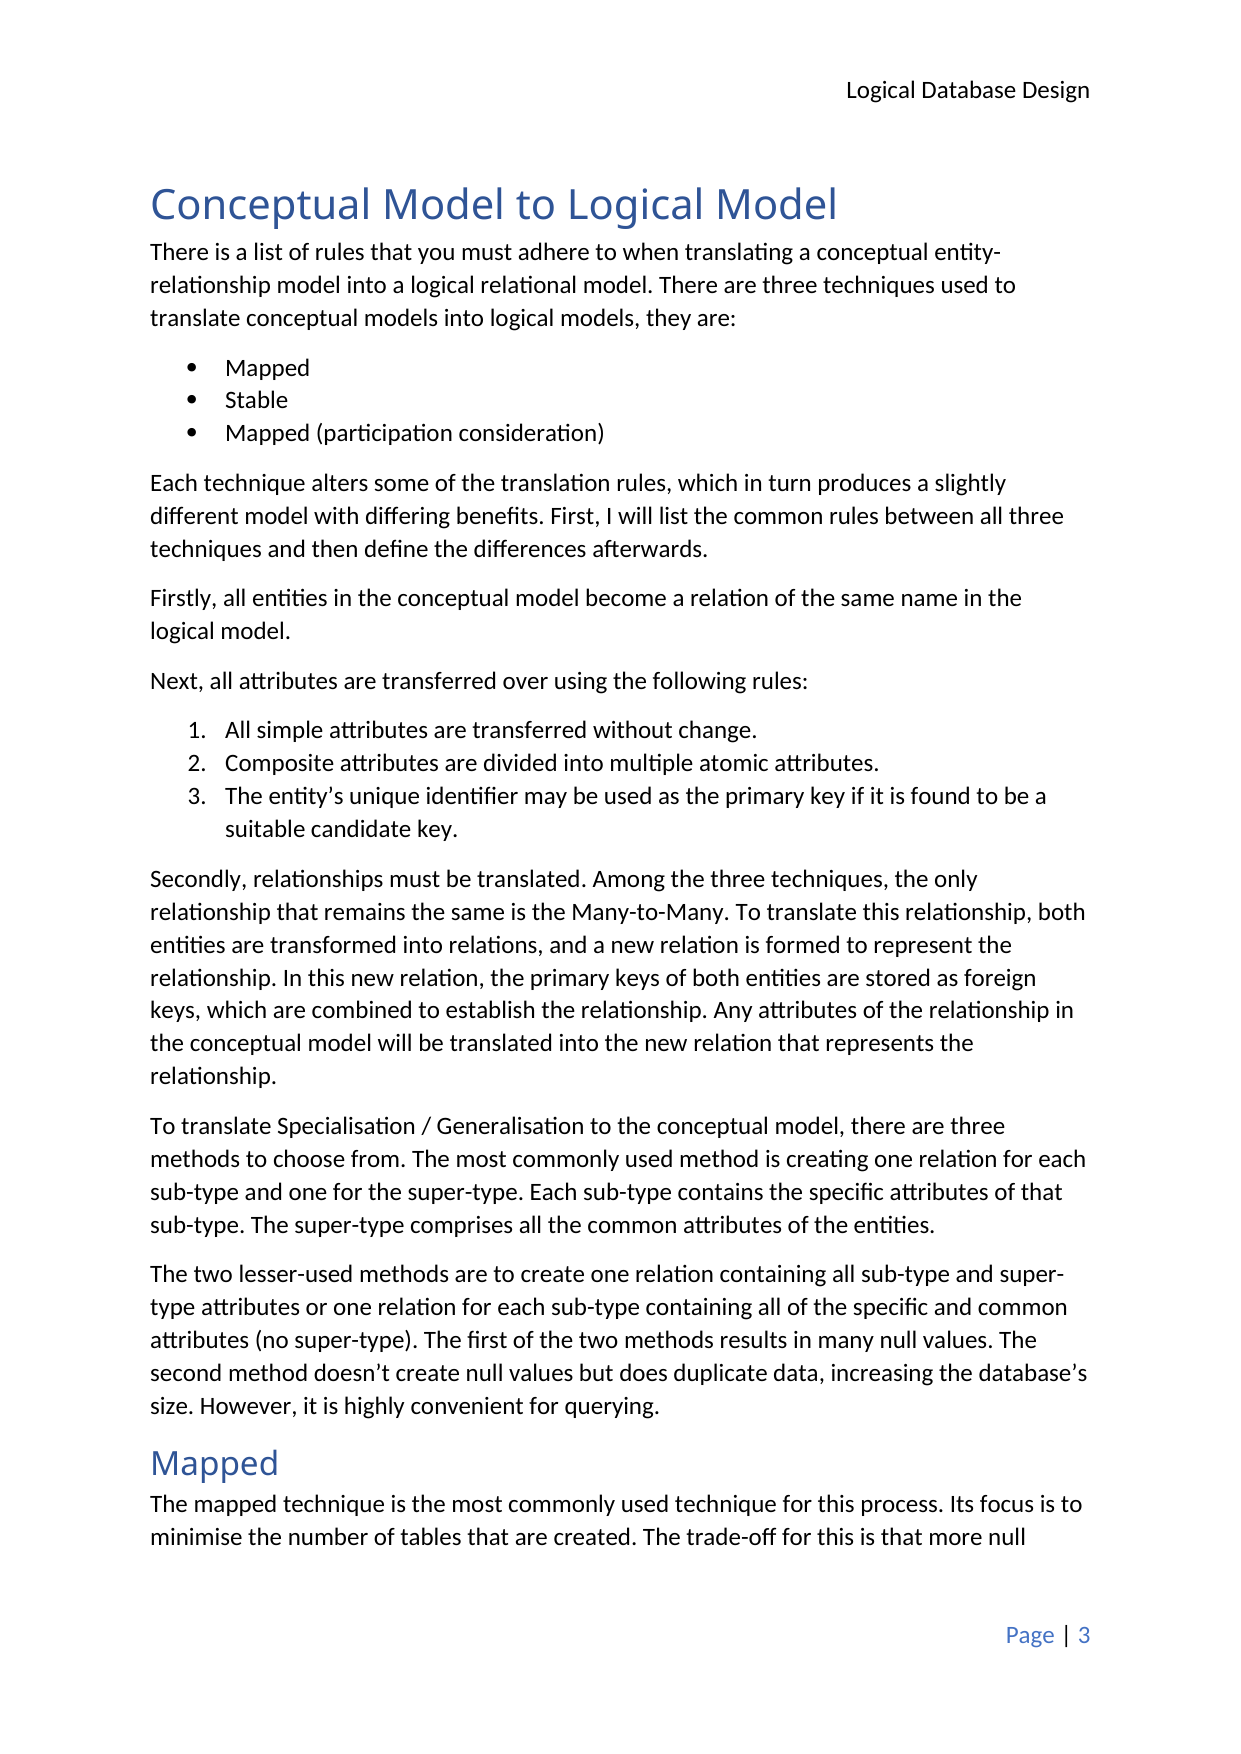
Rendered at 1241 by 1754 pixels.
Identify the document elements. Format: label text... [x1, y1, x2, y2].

text Firstly, all entities in the conceptual model become a relation of the same name in the logical model. [150, 582, 1090, 646]
list Mapped [187, 352, 1090, 382]
list Composite attributes are divided into multiple atomic attributes. [187, 747, 1090, 778]
list Mapped (participation consideration) [187, 417, 1090, 448]
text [150, 1488, 1090, 1552]
list Stable [187, 384, 1090, 415]
text The two lesser-used methods are to create one relation containing all sub-type and super-type attributes or one relation for each sub-type containing all of the specific and common attributes (no super-type). The first of the two methods results in many null values. The second method doesn’t create null values but does duplicate data, increasing the database’s size. However, it is highly convenient for querying. [150, 1258, 1090, 1421]
list The entity’s unique identifier may be used as the primary key if it is found to be a suitable candidate key. [187, 780, 1090, 844]
text Secondly, relationships must be translated. Among the three techniques, the only relationship that remains the same is the Many-to-Many. To translate this relationship, both entities are transformed into relations, and a new relation is formed to represent the relationship. In this new relation, the primary keys of both entities are stored as foreign keys, which are combined to establish the relationship. Any attributes of the relationship in the conceptual model will be translated into the new relation that represents the relationship. [150, 863, 1090, 1091]
text Each technique alters some of the translation rules, which in turn produces a slightly different model with differing benefits. First, I will list the common rules between all three techniques and then define the differences afterwards. [150, 467, 1090, 563]
subtitle Conceptual Model to Logical Model [150, 175, 1090, 232]
list All simple attributes are transferred without change. [187, 714, 1090, 745]
subtitle Mapped [150, 1439, 1090, 1485]
text Next, all attributes are transferred over using the following rules: [150, 665, 1090, 696]
text To translate Specialisation / Generalisation to the conceptual model, there are three methods to choose from. The most commonly used method is creating one relation for each sub-type and one for the super-type. Each sub-type contains the specific attributes of that sub-type. The super-type comprises all the common attributes of the entities. [150, 1110, 1090, 1239]
text There is a list of rules that you must adhere to when translating a conceptual entity-relationship model into a logical relational model. There are three techniques used to translate conceptual models into logical models, they are: [150, 236, 1090, 333]
